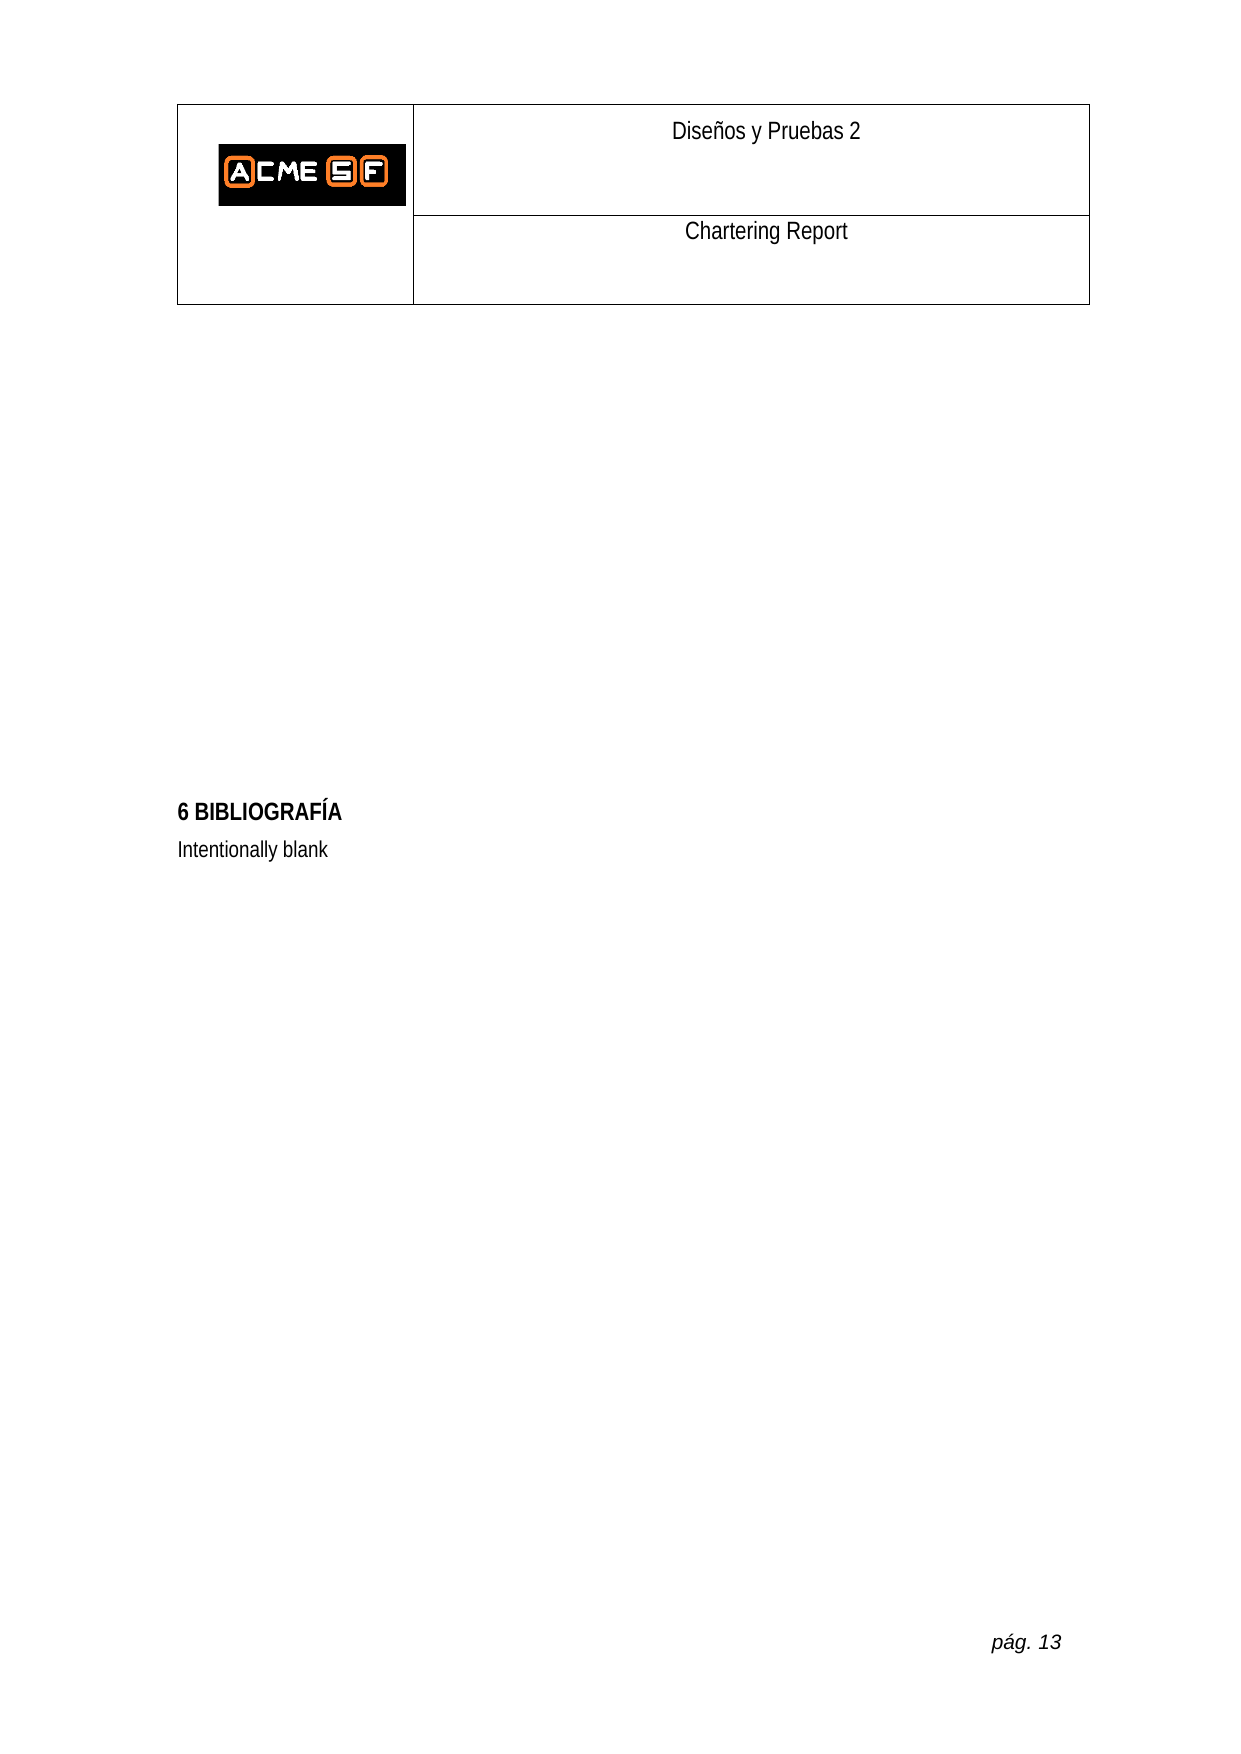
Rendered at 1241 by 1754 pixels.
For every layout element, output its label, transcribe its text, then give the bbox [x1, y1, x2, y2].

picture [218, 144, 406, 206]
subtitle 6 BIBLIOGRAFÍA [177, 797, 1063, 826]
text Intentionally blank [177, 836, 1063, 863]
